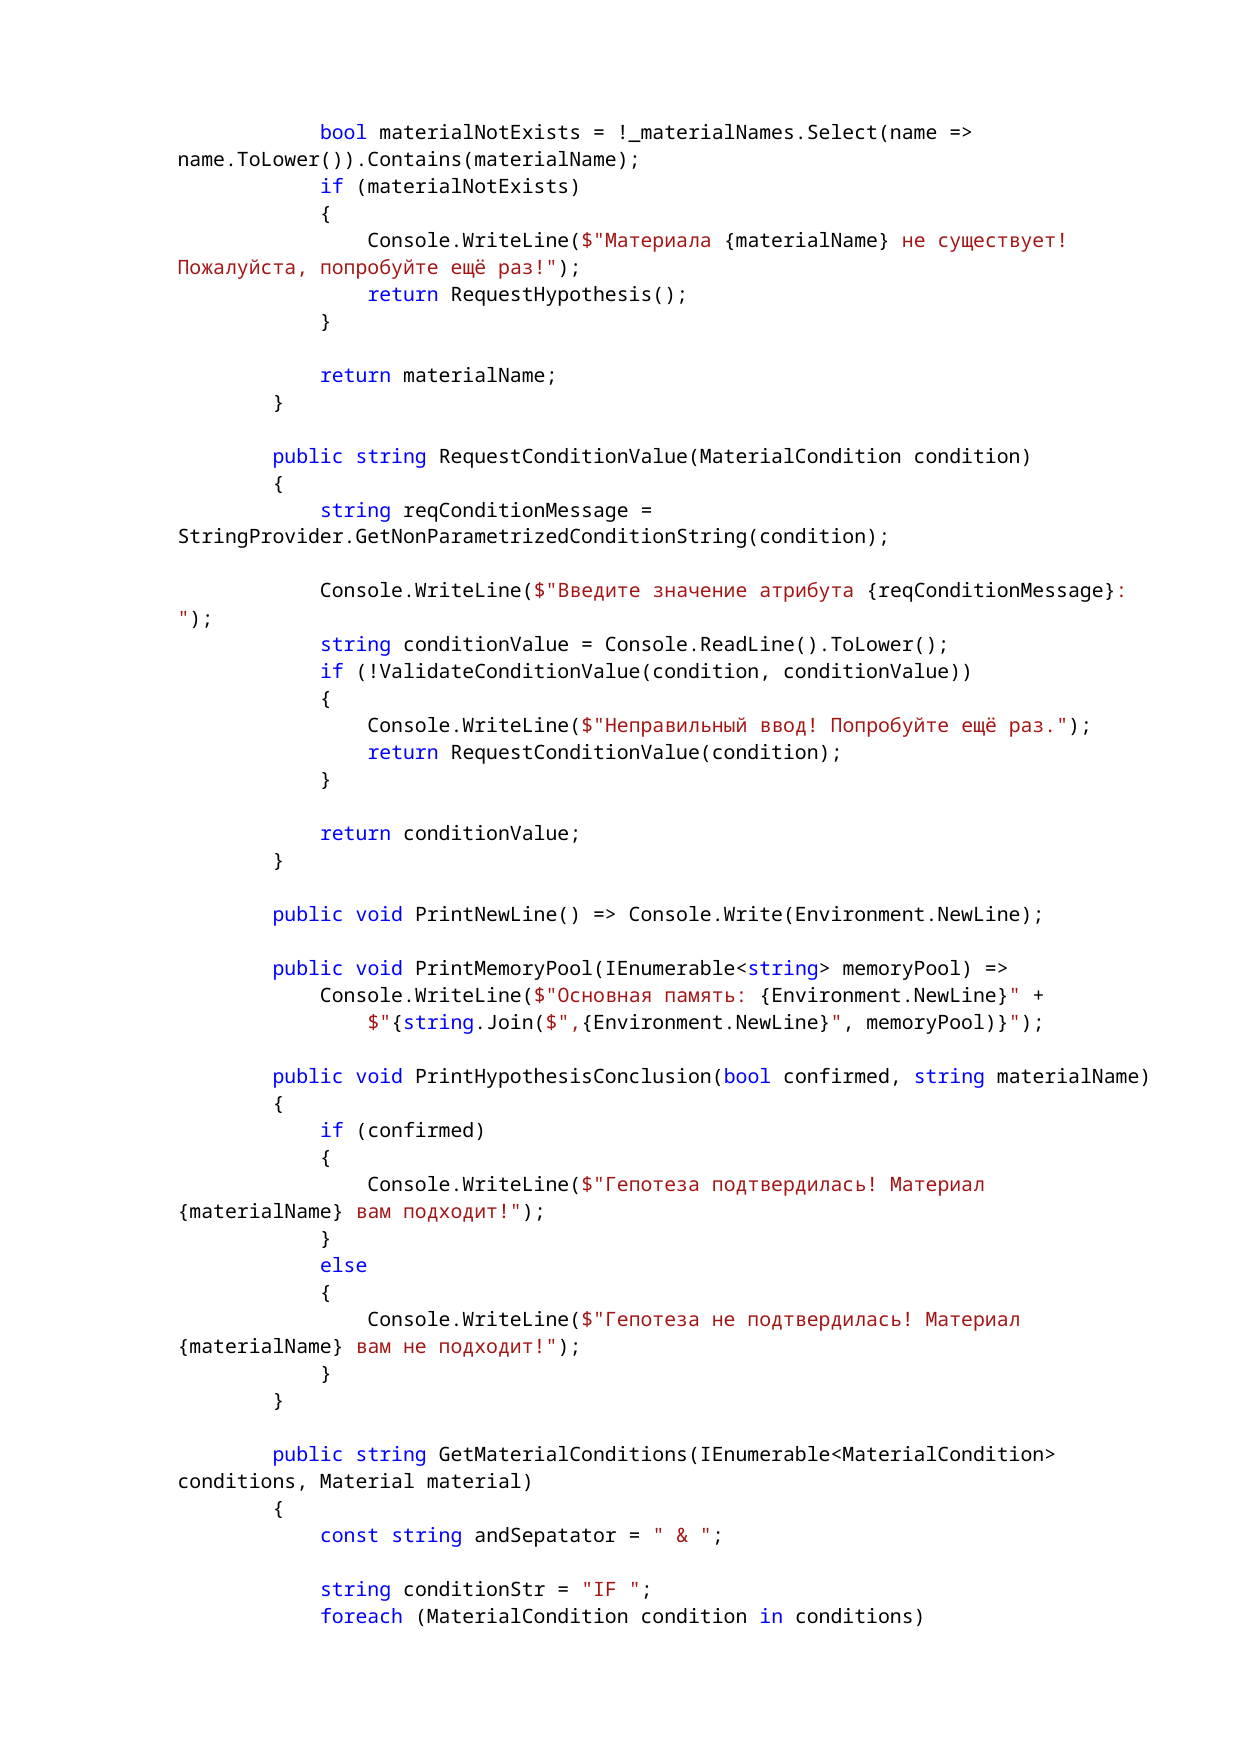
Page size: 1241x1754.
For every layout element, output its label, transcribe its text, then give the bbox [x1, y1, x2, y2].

text return conditionValue; [177, 819, 1152, 847]
text } [177, 1359, 1152, 1386]
text Console.WriteLine($"Материала {materialName} не существует! Пожалуйста, попробуйте ещё раз!"); [177, 226, 1152, 280]
text string conditionStr = "IF "; [177, 1575, 1152, 1602]
text Console.WriteLine($"Гепотеза не подтвердилась! Материал {materialName} вам не подходит!"); [177, 1305, 1152, 1359]
text string conditionValue = Console.ReadLine().ToLower(); [177, 631, 1152, 658]
text if (materialNotExists) [177, 172, 1152, 199]
text { [177, 1089, 1152, 1116]
text { [177, 199, 1152, 226]
text return RequestHypothesis(); [177, 280, 1152, 307]
text const string andSepatator = " & "; [177, 1521, 1152, 1548]
text public void PrintNewLine() => Console.Write(Environment.NewLine); [177, 901, 1152, 927]
text if (confirmed) [177, 1116, 1152, 1143]
text } [177, 307, 1152, 334]
text { [177, 1494, 1152, 1521]
text foreach (MaterialCondition condition in conditions) [177, 1602, 1152, 1629]
text } [177, 388, 1152, 415]
text { [177, 1143, 1152, 1170]
text } [177, 1386, 1152, 1413]
text return RequestConditionValue(condition); [177, 739, 1152, 766]
text { [177, 1278, 1152, 1305]
text string reqConditionMessage = StringProvider.GetNonParametrizedConditionString(condition); [177, 496, 1152, 550]
text { [177, 469, 1152, 496]
text public void PrintMemoryPool(IEnumerable<string> memoryPool) => [177, 954, 1152, 981]
text Console.WriteLine($"Гепотеза подтвердилась! Материал {materialName} вам подходит!"); [177, 1170, 1152, 1224]
text public string RequestConditionValue(MaterialCondition condition) [177, 442, 1152, 469]
text } [177, 847, 1152, 873]
text } [177, 1224, 1152, 1251]
text bool materialNotExists = !_materialNames.Select(name => name.ToLower()).Contains(materialName); [177, 118, 1152, 172]
text Console.WriteLine($"Введите значение атрибута {reqConditionMessage}: "); [177, 577, 1152, 631]
text public void PrintHypothesisConclusion(bool confirmed, string materialName) [177, 1062, 1152, 1089]
text Console.WriteLine($"Основная память: {Environment.NewLine}" + [177, 981, 1152, 1008]
text $"{string.Join($",{Environment.NewLine}", memoryPool)}"); [177, 1008, 1152, 1035]
text public string GetMaterialConditions(IEnumerable<MaterialCondition> conditions, Material material) [177, 1440, 1152, 1494]
text } [177, 766, 1152, 793]
text { [177, 685, 1152, 712]
text return materialName; [177, 361, 1152, 388]
text if (!ValidateConditionValue(condition, conditionValue)) [177, 658, 1152, 685]
text else [177, 1251, 1152, 1278]
text Console.WriteLine($"Неправильный ввод! Попробуйте ещё раз."); [177, 712, 1152, 739]
